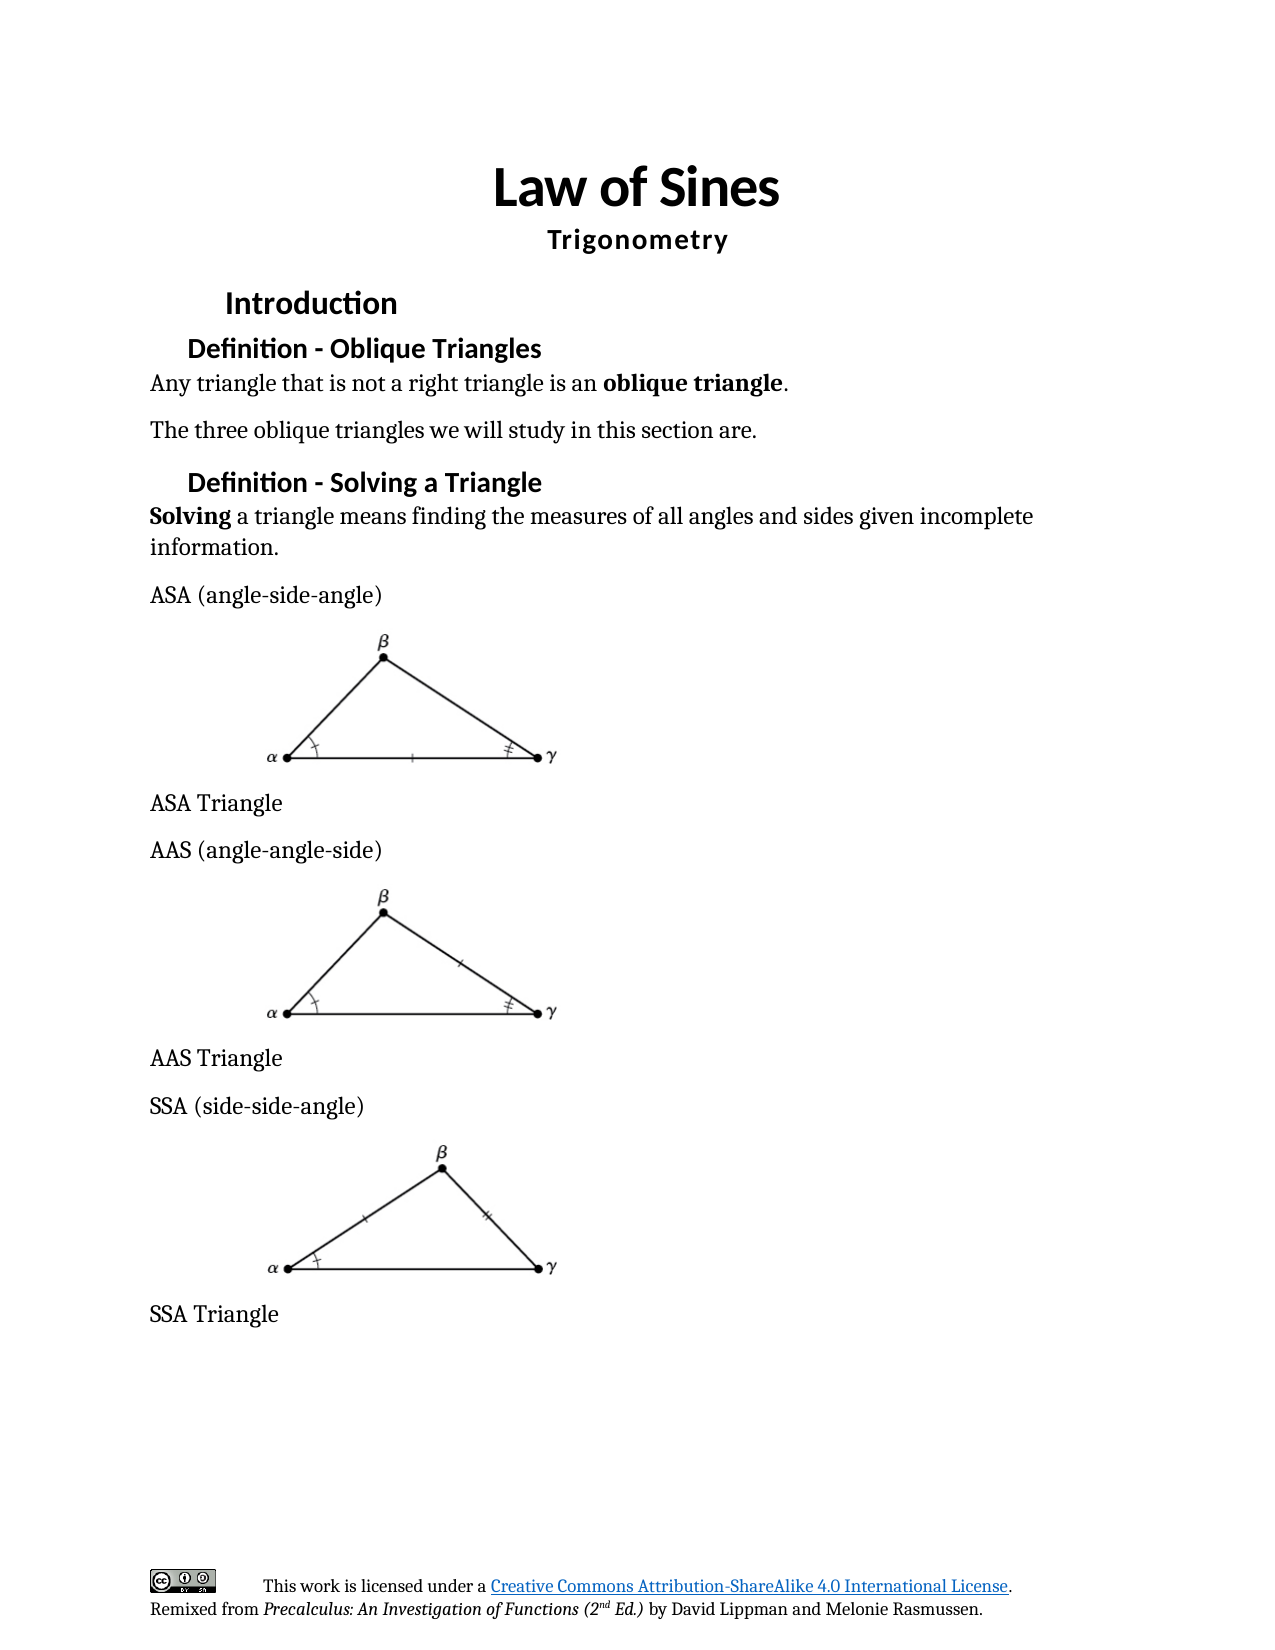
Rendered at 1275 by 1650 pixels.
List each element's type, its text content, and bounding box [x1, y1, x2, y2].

subtitle Introduction [225, 282, 1125, 323]
picture [150, 1569, 216, 1593]
picture [168, 1139, 656, 1281]
subtitle Definition - Oblique Triangles [187, 330, 1125, 366]
subtitle Trigonometry [150, 221, 1125, 257]
picture [168, 884, 656, 1026]
picture [168, 628, 656, 770]
subtitle Definition - Solving a Triangle [187, 464, 1125, 499]
text The three oblique triangles we will study in this section are. [150, 416, 1125, 445]
title Law of Sines [150, 150, 1125, 221]
